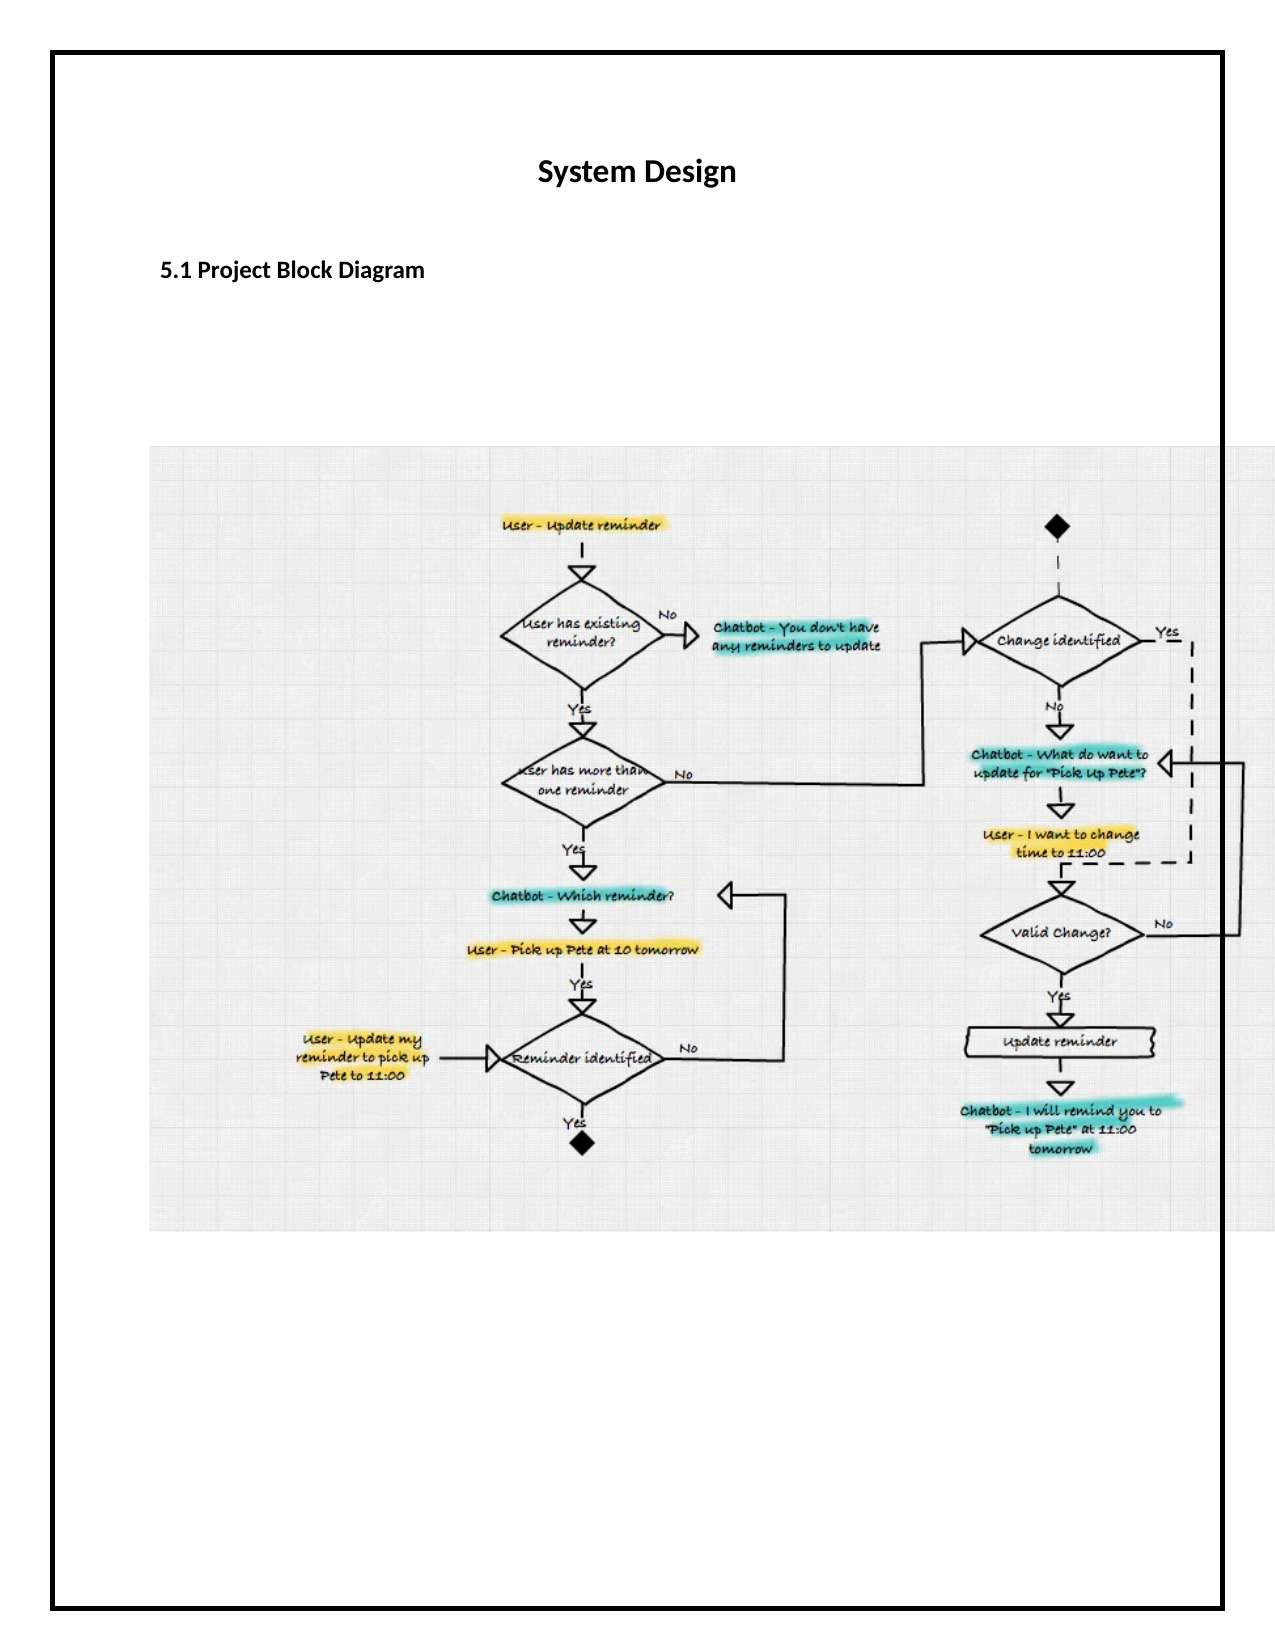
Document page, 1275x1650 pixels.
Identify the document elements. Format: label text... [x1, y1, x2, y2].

text 5.1 Project Block Diagram [148, 254, 1219, 285]
subtitle System Design [150, 150, 1125, 191]
picture [1225, 446, 1275, 1232]
picture [149, 446, 1220, 1232]
